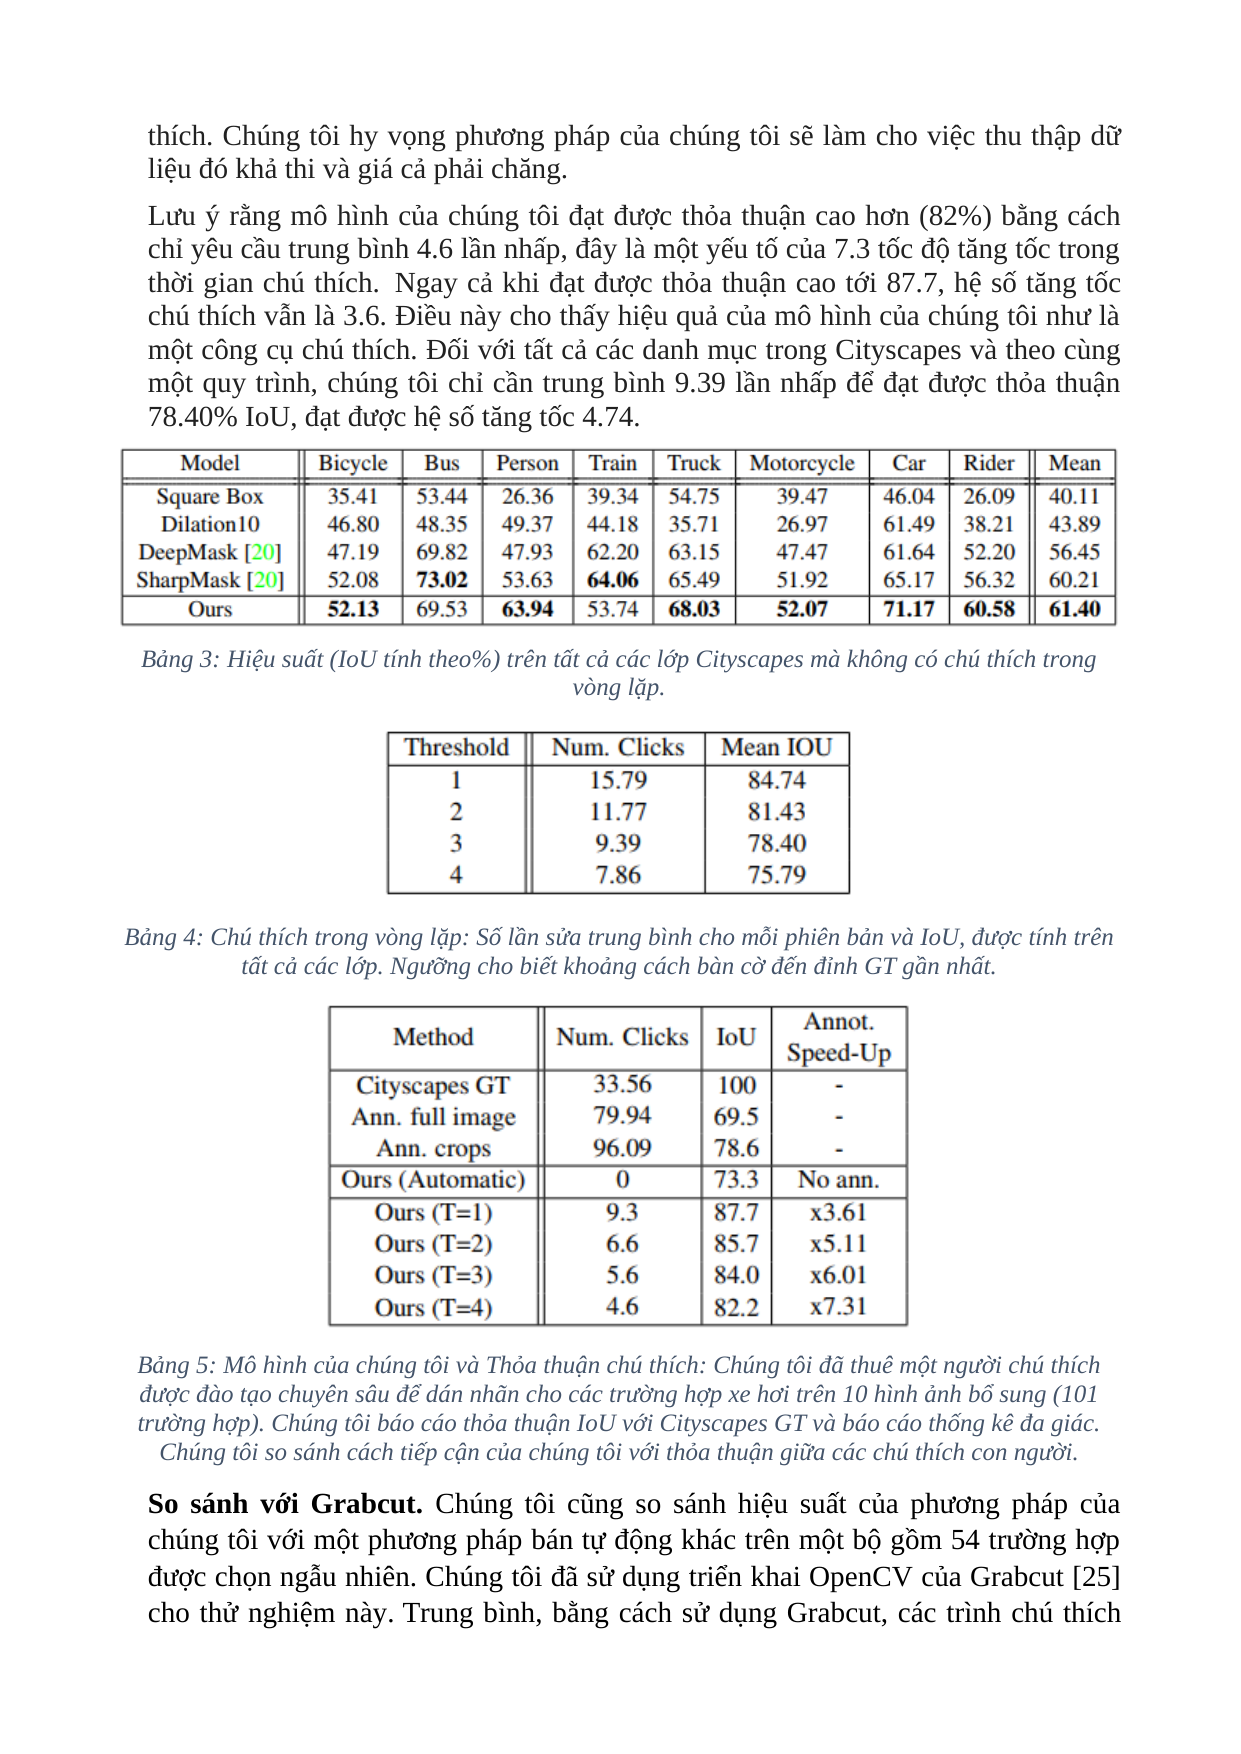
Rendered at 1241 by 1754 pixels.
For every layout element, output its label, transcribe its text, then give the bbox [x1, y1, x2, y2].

text Bảng 4: Chú thích trong vòng lặp: Số lần sửa trung bình cho mỗi phiên bản và IoU, được tính trên tất cả các lớp. Ngưỡng cho biết khoảng cách bàn cờ đến đỉnh GT gần nhất. [118, 922, 1122, 979]
picture [325, 1000, 915, 1332]
picture [118, 445, 1123, 632]
text Lưu ý rằng mô hình của chúng tôi đạt được thỏa thuận cao hơn (82%) bằng cách chỉ yêu cầu trung bình 4.6 lần nhấp, đây là một yếu tố của 7.3 tốc độ tăng tốc trong thời gian chú thích. Ngay cả khi đạt được thỏa thuận cao tới 87.7, hệ số tăng tốc chú thích vẫn là 3.6. Điều này cho thấy hiệu quả của mô hình của chúng tôi như là một công cụ chú thích. Đối với tất cả các danh mục trong Cityscapes và theo cùng một quy trình, chúng tôi chỉ cần trung bình 9.39 lần nhấp để đạt được thỏa thuận 78.40% IoU, đạt được hệ số tăng tốc 4.74. [148, 198, 1122, 432]
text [148, 1486, 1122, 1628]
text Bảng 3: Hiệu suất (IoU tính theo%) trên tất cả các lớp Cityscapes mà không có chú thích trong vòng lặp. [118, 644, 1122, 701]
text Bảng 5: Mô hình của chúng tôi và Thỏa thuận chú thích: Chúng tôi đã thuê một người chú thích được đào tạo chuyên sâu để dán nhãn cho các trường hợp xe hơi trên 10 hình ảnh bổ sung (101 trường hợp). Chúng tôi báo cáo thỏa thuận IoU với Cityscapes GT và báo cáo thống kê đa giác. Chúng tôi so sánh cách tiếp cận của chúng tôi với thỏa thuận giữa các chú thích con người. [118, 1351, 1122, 1466]
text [148, 118, 1122, 185]
picture [377, 722, 863, 904]
